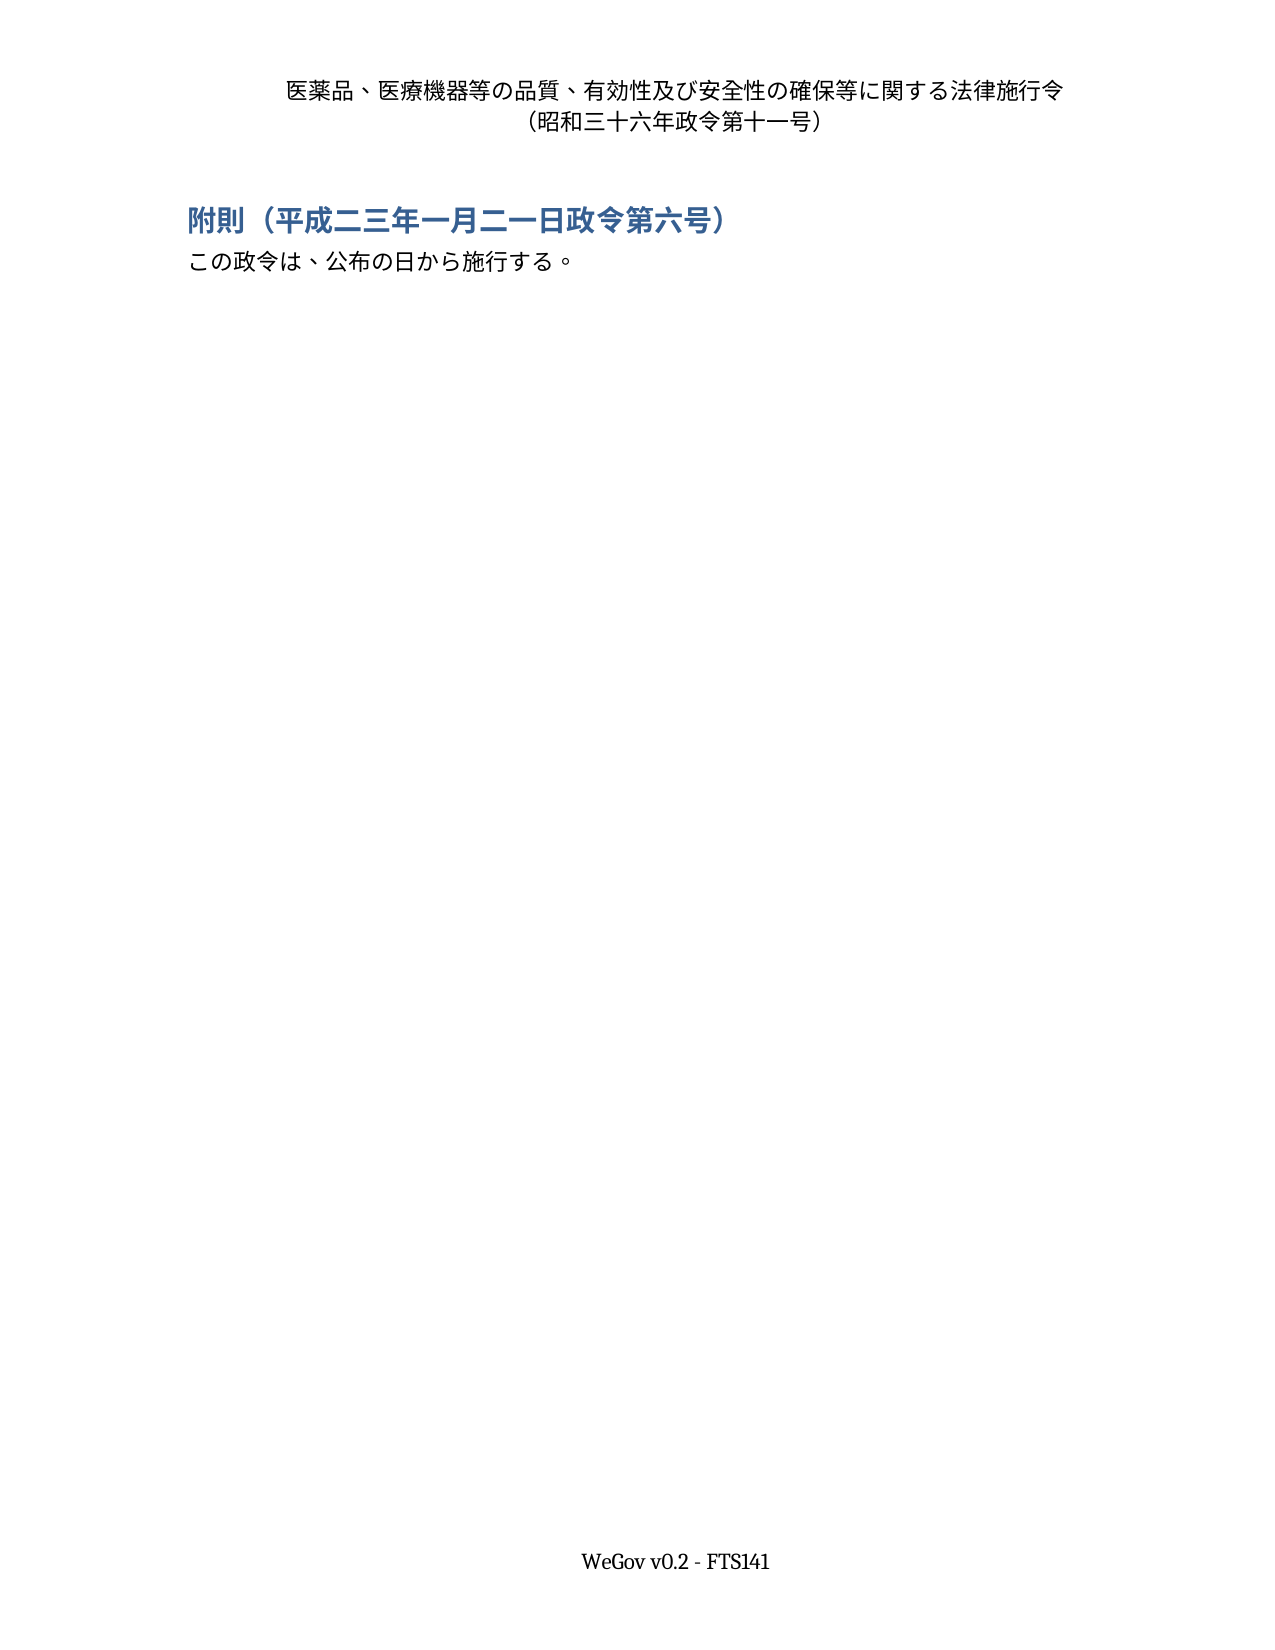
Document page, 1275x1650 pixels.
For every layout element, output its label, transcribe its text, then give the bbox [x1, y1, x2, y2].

text この政令は、公布の日から施行する。 [187, 246, 1087, 277]
subtitle 附則（平成二三年一月二一日政令第六号） [187, 200, 1087, 240]
